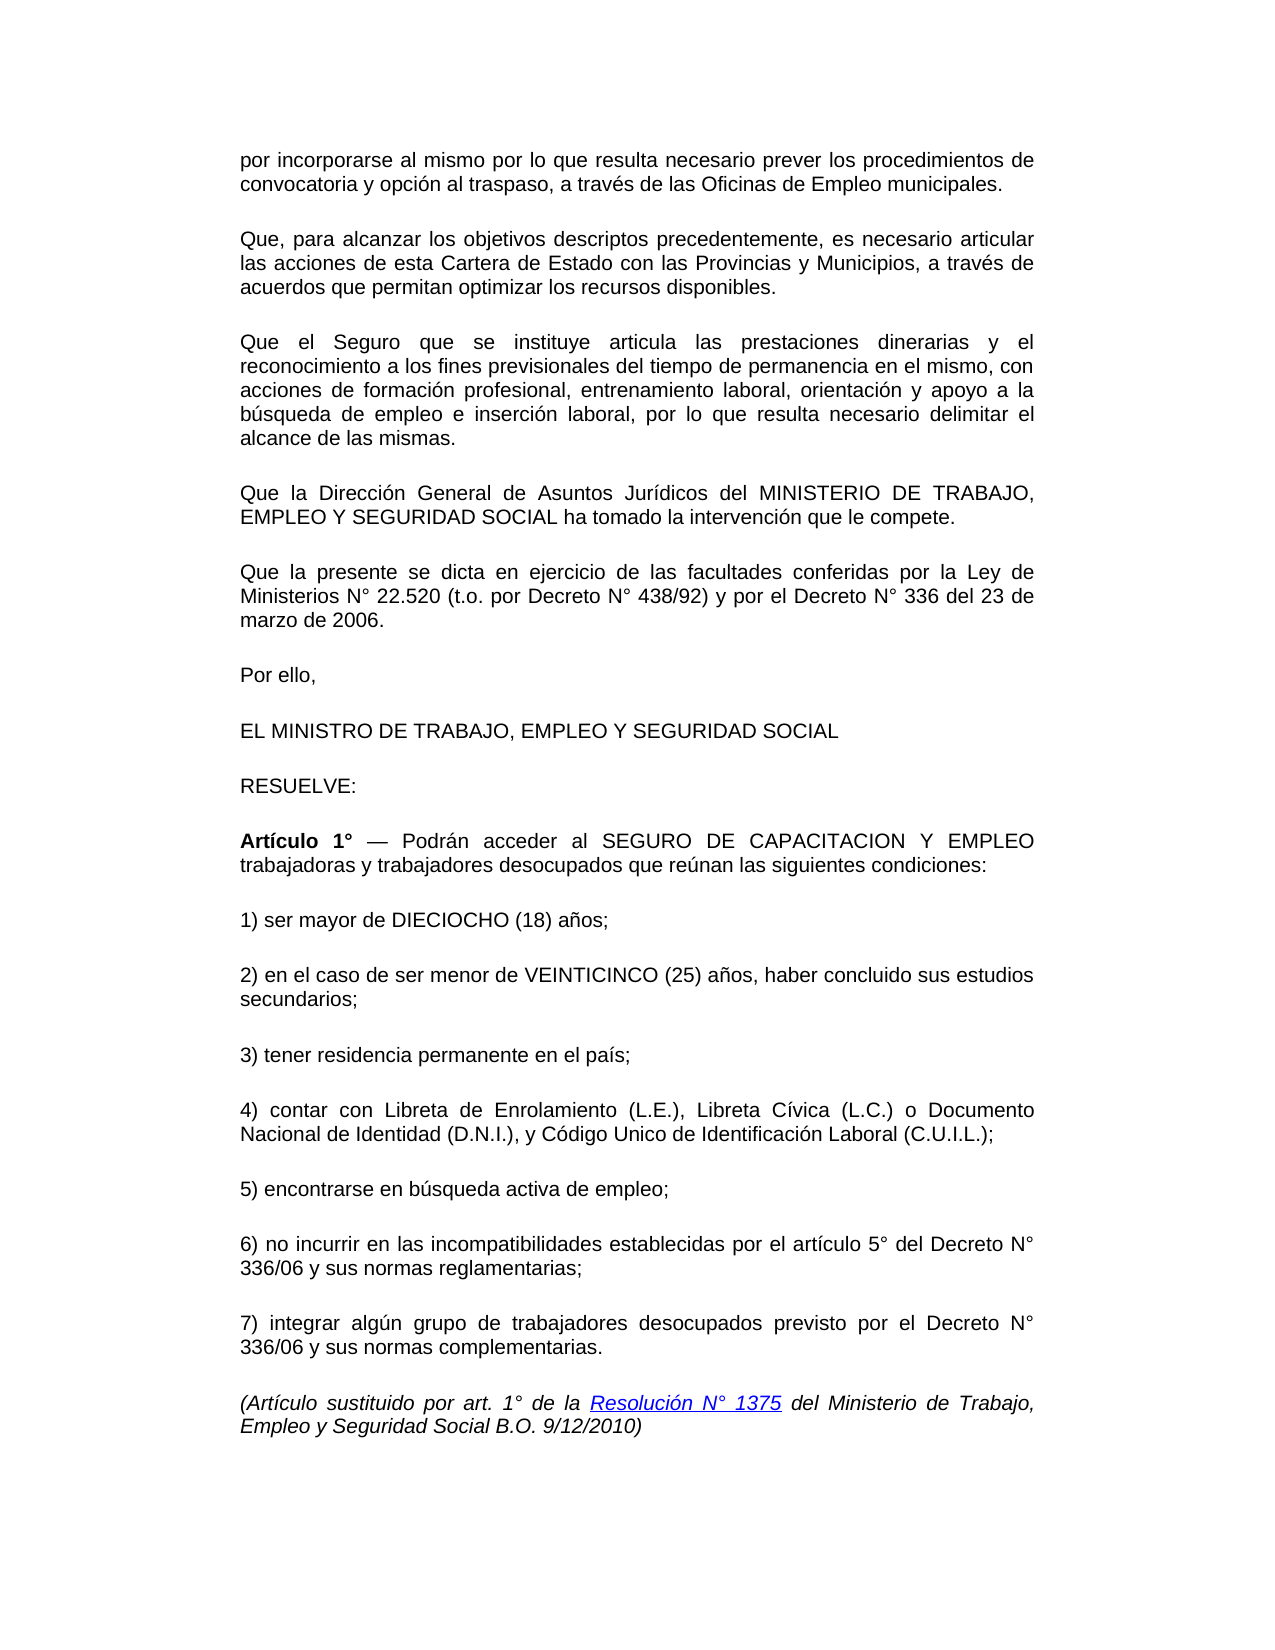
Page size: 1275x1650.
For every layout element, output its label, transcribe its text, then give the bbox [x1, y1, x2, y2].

text EL MINISTRO DE TRABAJO, EMPLEO Y SEGURIDAD SOCIAL [240, 718, 1035, 742]
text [240, 148, 1035, 196]
text Que la presente se dicta en ejercicio de las facultades conferidas por la Ley de Ministerios N° 22.520 (t.o. por Decreto N° 438/92) y por el Decreto N° 336 del 23 de marzo de 2006. [240, 560, 1035, 632]
text 4) contar con Libreta de Enrolamiento (L.E.), Libreta Cívica (L.C.) o Documento Nacional de Identidad (D.N.I.), y Código Unico de Identificación Laboral (C.U.I.L.); [240, 1098, 1035, 1146]
text 2) en el caso de ser menor de VEINTICINCO (25) años, haber concluido sus estudios secundarios; [240, 963, 1035, 1011]
text 5) encontrarse en búsqueda activa de empleo; [240, 1177, 1035, 1201]
text 1) ser mayor de DIECIOCHO (18) años; [240, 908, 1035, 932]
text Que, para alcanzar los objetivos descriptos precedentemente, es necesario articular las acciones de esta Cartera de Estado con las Provincias y Municipios, a través de acuerdos que permitan optimizar los recursos disponibles. [240, 227, 1035, 299]
text Artículo 1° — Podrán acceder al SEGURO DE CAPACITACION Y EMPLEO trabajadoras y trabajadores desocupados que reúnan las siguientes condiciones: [240, 829, 1035, 877]
text 7) integrar algún grupo de trabajadores desocupados previsto por el Decreto N° 336/06 y sus normas complementarias. [240, 1311, 1035, 1359]
text RESUELVE: [240, 774, 1035, 798]
text Por ello, [240, 663, 1035, 687]
text 6) no incurrir en las incompatibilidades establecidas por el artículo 5° del Decreto N° 336/06 y sus normas reglamentarias; [240, 1232, 1035, 1280]
text Que el Seguro que se instituye articula las prestaciones dinerarias y el reconocimiento a los fines previsionales del tiempo de permanencia en el mismo, con acciones de formación profesional, entrenamiento laboral, orientación y apoyo a la búsqueda de empleo e inserción laboral, por lo que resulta necesario delimitar el alcance de las mismas. [240, 330, 1035, 450]
text (Artículo sustituido por art. 1° de la Resolución N° 1375 del Ministerio de Trabajo, Empleo y Seguridad Social B.O. 9/12/2010) [240, 1390, 1035, 1438]
text 3) tener residencia permanente en el país; [240, 1042, 1035, 1066]
text Que la Dirección General de Asuntos Jurídicos del MINISTERIO DE TRABAJO, EMPLEO Y SEGURIDAD SOCIAL ha tomado la intervención que le compete. [240, 481, 1035, 529]
